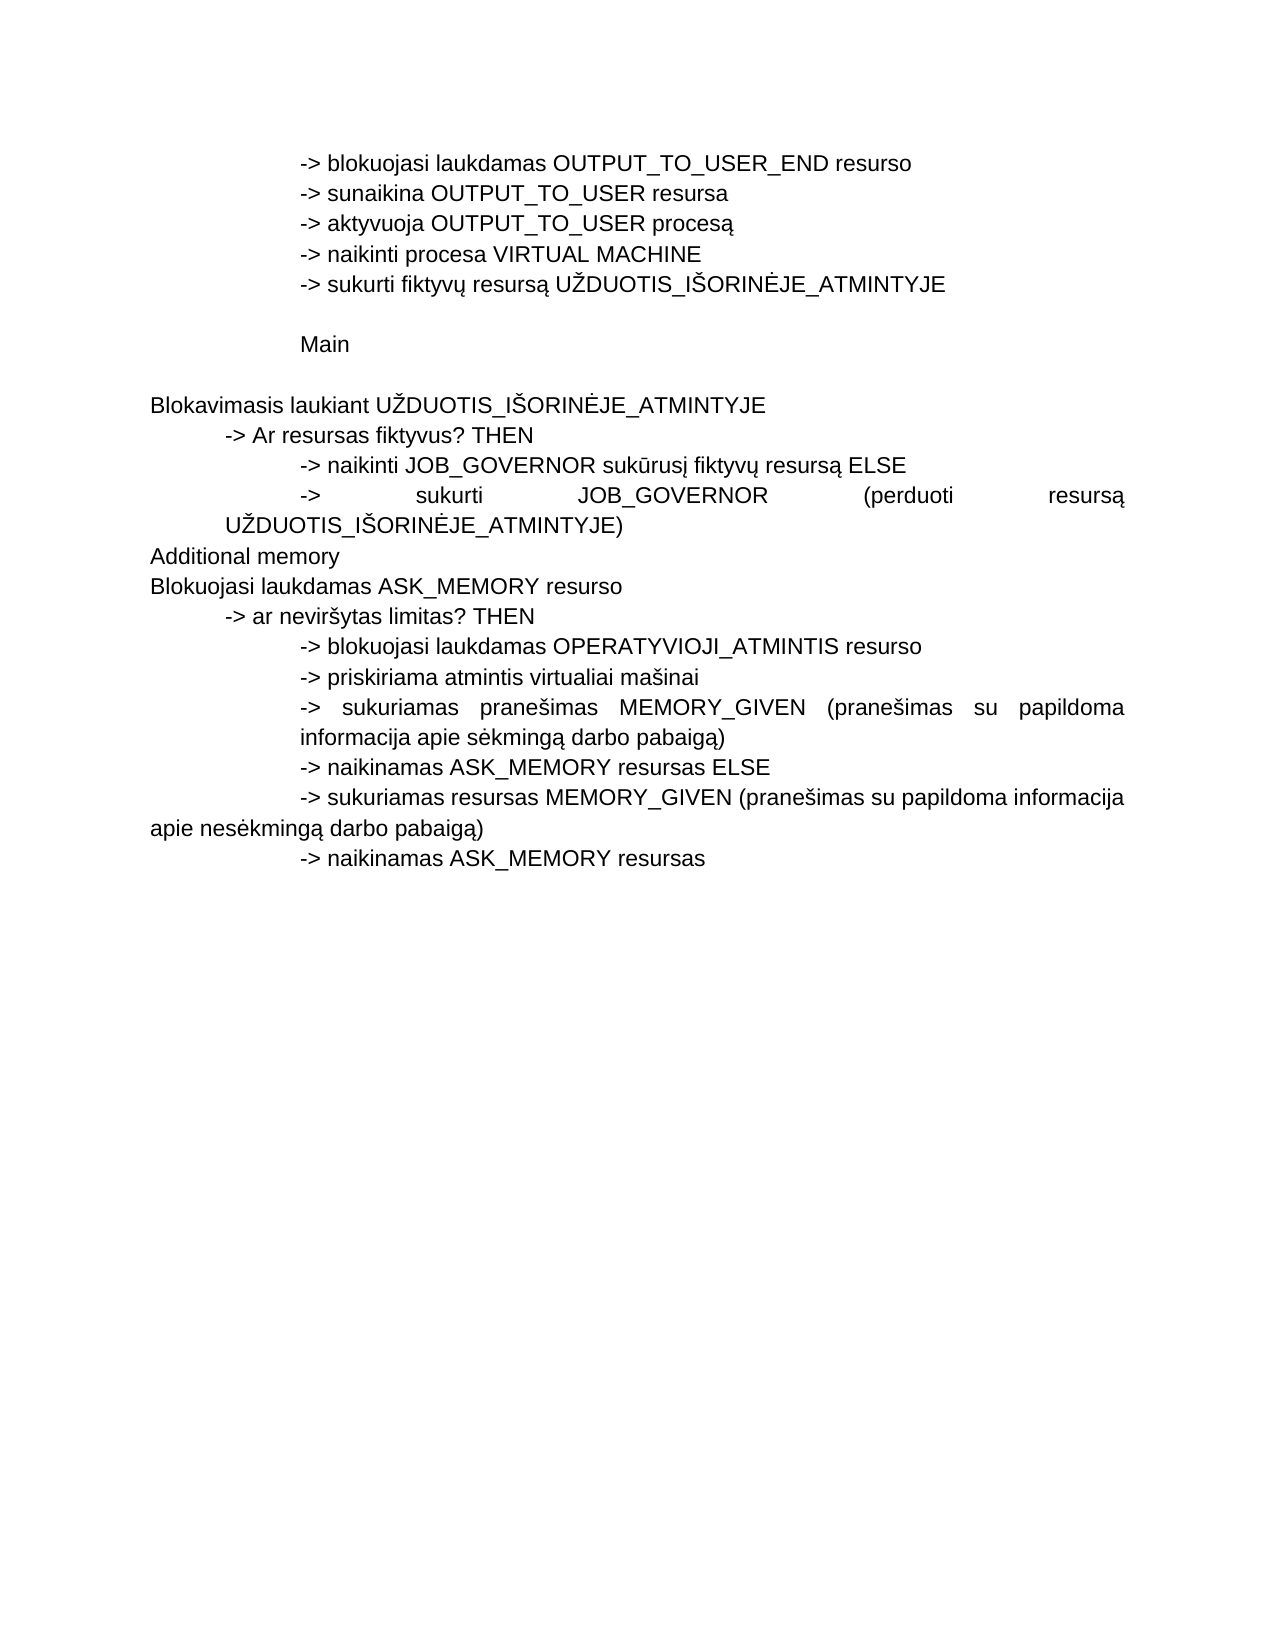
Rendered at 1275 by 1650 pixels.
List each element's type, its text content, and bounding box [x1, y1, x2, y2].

text -> naikinamas ASK_MEMORY resursas [225, 845, 1125, 871]
text -> ar neviršytas limitas? THEN [150, 603, 1125, 629]
text -> aktyvuoja OUTPUT_TO_USER procesą [300, 210, 1125, 237]
text -> sukuriamas resursas MEMORY_GIVEN (pranešimas su papildoma informacija apie nesėkmingą darbo pabaigą) [150, 784, 1125, 841]
text -> priskiriama atmintis virtualiai mašinai [225, 663, 1125, 690]
text Additional memory [150, 543, 1125, 569]
text -> naikinamas ASK_MEMORY resursas ELSE [300, 754, 1125, 781]
text -> blokuojasi laukdamas OUTPUT_TO_USER_END resurso [300, 150, 1125, 176]
text -> blokuojasi laukdamas OPERATYVIOJI_ATMINTIS resurso [150, 633, 1125, 660]
text -> sukurti fiktyvų resursą UŽDUOTIS_IŠORINĖJE_ATMINTYJE [225, 271, 1125, 297]
text Blokavimasis laukiant UŽDUOTIS_IŠORINĖJE_ATMINTYJE [150, 392, 1125, 418]
text Main [225, 331, 1125, 358]
text -> Ar resursas fiktyvus? THEN [225, 422, 1125, 448]
text -> sunaikina OUTPUT_TO_USER resursa [300, 180, 1125, 207]
text -> sukuriamas pranešimas MEMORY_GIVEN (pranešimas su papildoma informacija apie sėkmingą darbo pabaigą) [300, 694, 1125, 750]
text Blokuojasi laukdamas ASK_MEMORY resurso [150, 573, 1125, 599]
text -> sukurti JOB_GOVERNOR (perduoti resursą UŽDUOTIS_IŠORINĖJE_ATMINTYJE) [225, 482, 1125, 539]
text -> naikinti procesa VIRTUAL MACHINE [225, 241, 1125, 267]
text -> naikinti JOB_GOVERNOR sukūrusį fiktyvų resursą ELSE [225, 452, 1125, 478]
